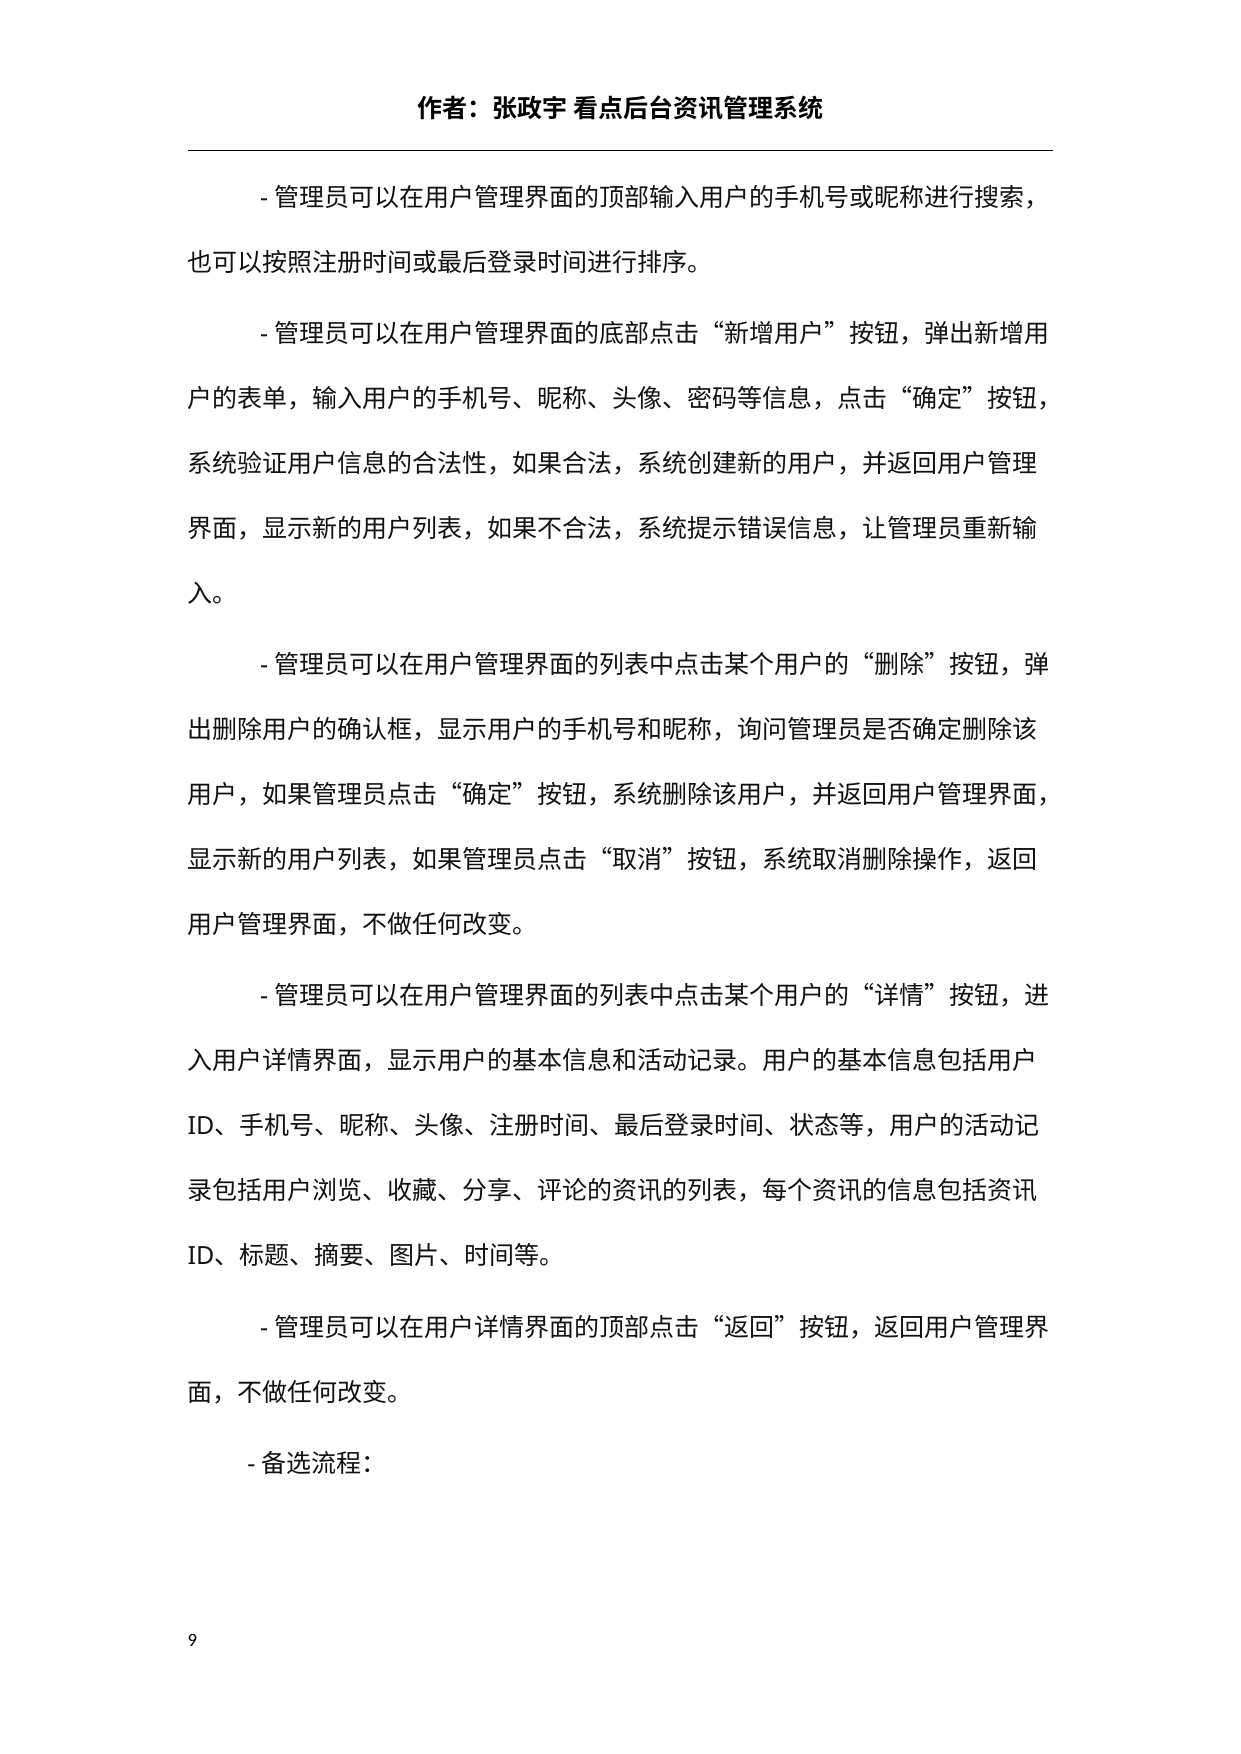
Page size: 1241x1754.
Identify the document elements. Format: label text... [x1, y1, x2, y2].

text - 管理员可以在用户管理界面的顶部输入用户的手机号或昵称进行搜索，也可以按照注册时间或最后登录时间进行排序。 [187, 163, 1053, 293]
text - 管理员可以在用户管理界面的列表中点击某个用户的“详情”按钮，进入用户详情界面，显示用户的基本信息和活动记录。用户的基本信息包括用户ID、手机号、昵称、头像、注册时间、最后登录时间、状态等，用户的活动记录包括用户浏览、收藏、分享、评论的资讯的列表，每个资讯的信息包括资讯ID、标题、摘要、图片、时间等。 [187, 961, 1053, 1286]
text - 管理员可以在用户管理界面的列表中点击某个用户的“删除”按钮，弹出删除用户的确认框，显示用户的手机号和昵称，询问管理员是否确定删除该用户，如果管理员点击“确定”按钮，系统删除该用户，并返回用户管理界面，显示新的用户列表，如果管理员点击“取消”按钮，系统取消删除操作，返回用户管理界面，不做任何改变。 [187, 630, 1053, 955]
text - 管理员可以在用户管理界面的底部点击“新增用户”按钮，弹出新增用户的表单，输入用户的手机号、昵称、头像、密码等信息，点击“确定”按钮，系统验证用户信息的合法性，如果合法，系统创建新的用户，并返回用户管理界面，显示新的用户列表，如果不合法，系统提示错误信息，让管理员重新输入。 [187, 299, 1053, 624]
text - 备选流程： [187, 1429, 1053, 1494]
text - 管理员可以在用户详情界面的顶部点击“返回”按钮，返回用户管理界面，不做任何改变。 [187, 1293, 1053, 1423]
